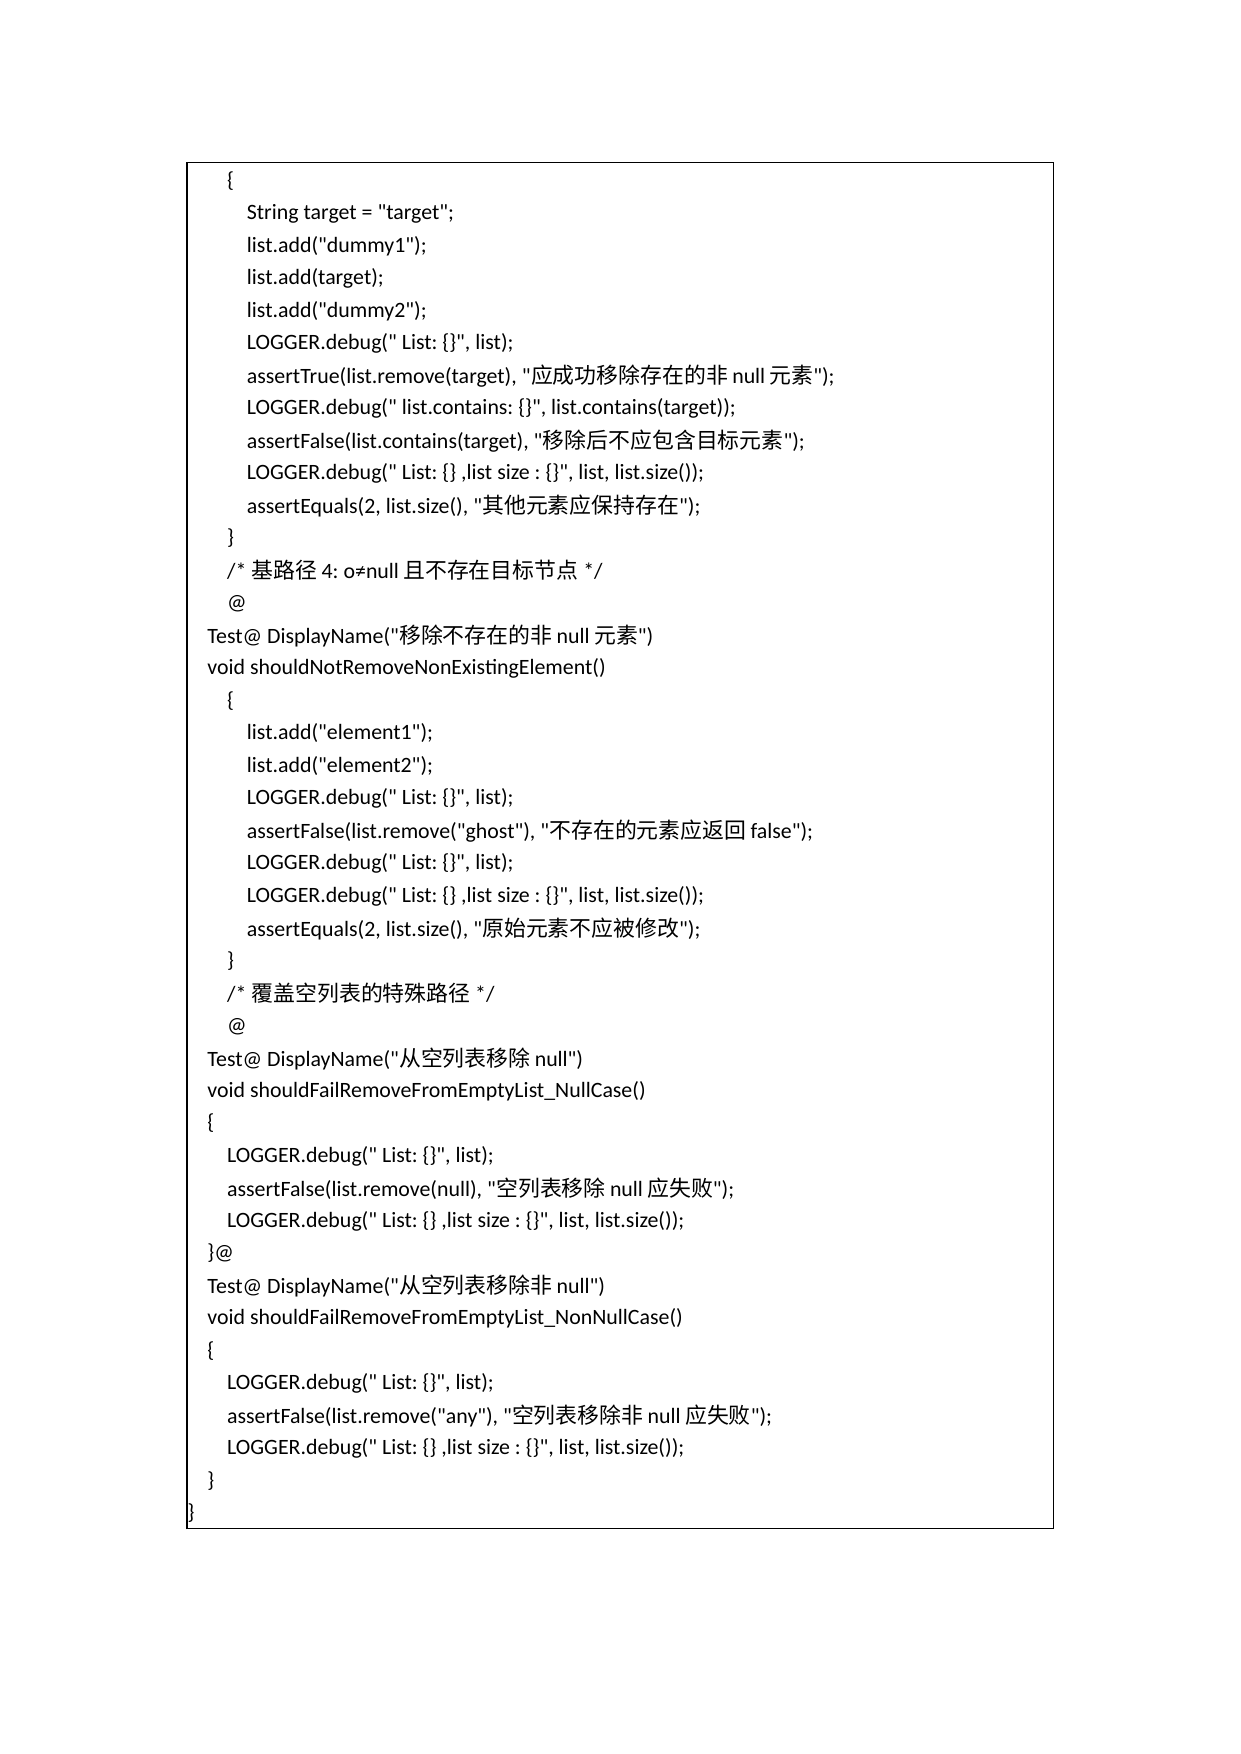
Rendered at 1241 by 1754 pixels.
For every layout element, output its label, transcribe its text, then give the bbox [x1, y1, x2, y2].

text assertFalse(list.remove("ghost"), "不存在的元素应返回false"); [188, 813, 1053, 846]
text LOGGER.debug(" List: {} ,list size : {}", list, list.size()); [188, 456, 1053, 488]
text assertFalse(list.remove(null), "空列表移除null应失败"); [188, 1171, 1053, 1203]
text LOGGER.debug(" List: {} ,list size : {}", list, list.size()); [188, 1203, 1053, 1236]
text @ [188, 1008, 1053, 1041]
text list.add("dummy2"); [188, 293, 1053, 326]
text { [188, 163, 1053, 196]
text /* 基路径4: o≠null且不存在目标节点 */ [188, 553, 1053, 586]
text void shouldFailRemoveFromEmptyList_NullCase() [188, 1073, 1053, 1106]
text LOGGER.debug(" List: {}", list); [188, 846, 1053, 878]
text { [188, 683, 1053, 716]
text list.add("element1"); [188, 716, 1053, 748]
text assertFalse(list.contains(target), "移除后不应包含目标元素"); [188, 423, 1053, 456]
text } [188, 943, 1053, 976]
text @ [188, 586, 1053, 618]
text { [188, 1106, 1053, 1138]
text LOGGER.debug(" List: {} ,list size : {}", list, list.size()); [188, 1431, 1053, 1463]
text Test@ DisplayName("从空列表移除非null") [188, 1268, 1053, 1301]
text list.add("dummy1"); [188, 228, 1053, 261]
text } [188, 1463, 1053, 1494]
text assertTrue(list.remove(target), "应成功移除存在的非null元素"); [188, 358, 1053, 391]
text assertFalse(list.remove("any"), "空列表移除非null应失败"); [188, 1398, 1053, 1431]
text } [188, 521, 1053, 553]
text Test@ DisplayName("移除不存在的非null元素") [188, 618, 1053, 651]
text list.add(target); [188, 261, 1053, 293]
text LOGGER.debug(" List: {}", list); [188, 781, 1053, 813]
text void shouldNotRemoveNonExistingElement() [188, 651, 1053, 683]
text LOGGER.debug(" List: {}", list); [188, 326, 1053, 358]
text { [188, 1333, 1053, 1366]
text Test@ DisplayName("从空列表移除null") [188, 1041, 1053, 1073]
text }@ [188, 1236, 1053, 1268]
text void shouldFailRemoveFromEmptyList_NonNullCase() [188, 1301, 1053, 1333]
text LOGGER.debug(" List: {}", list); [188, 1138, 1053, 1171]
text /* 覆盖空列表的特殊路径 */ [188, 976, 1053, 1008]
text assertEquals(2, list.size(), "其他元素应保持存在"); [188, 488, 1053, 521]
text list.add("element2"); [188, 748, 1053, 781]
text LOGGER.debug(" list.contains: {}", list.contains(target)); [188, 391, 1053, 423]
text } [188, 1494, 1053, 1528]
text String target = "target"; [188, 196, 1053, 228]
text LOGGER.debug(" List: {}", list); [188, 1366, 1053, 1398]
text assertEquals(2, list.size(), "原始元素不应被修改"); [188, 911, 1053, 943]
text LOGGER.debug(" List: {} ,list size : {}", list, list.size()); [188, 878, 1053, 911]
